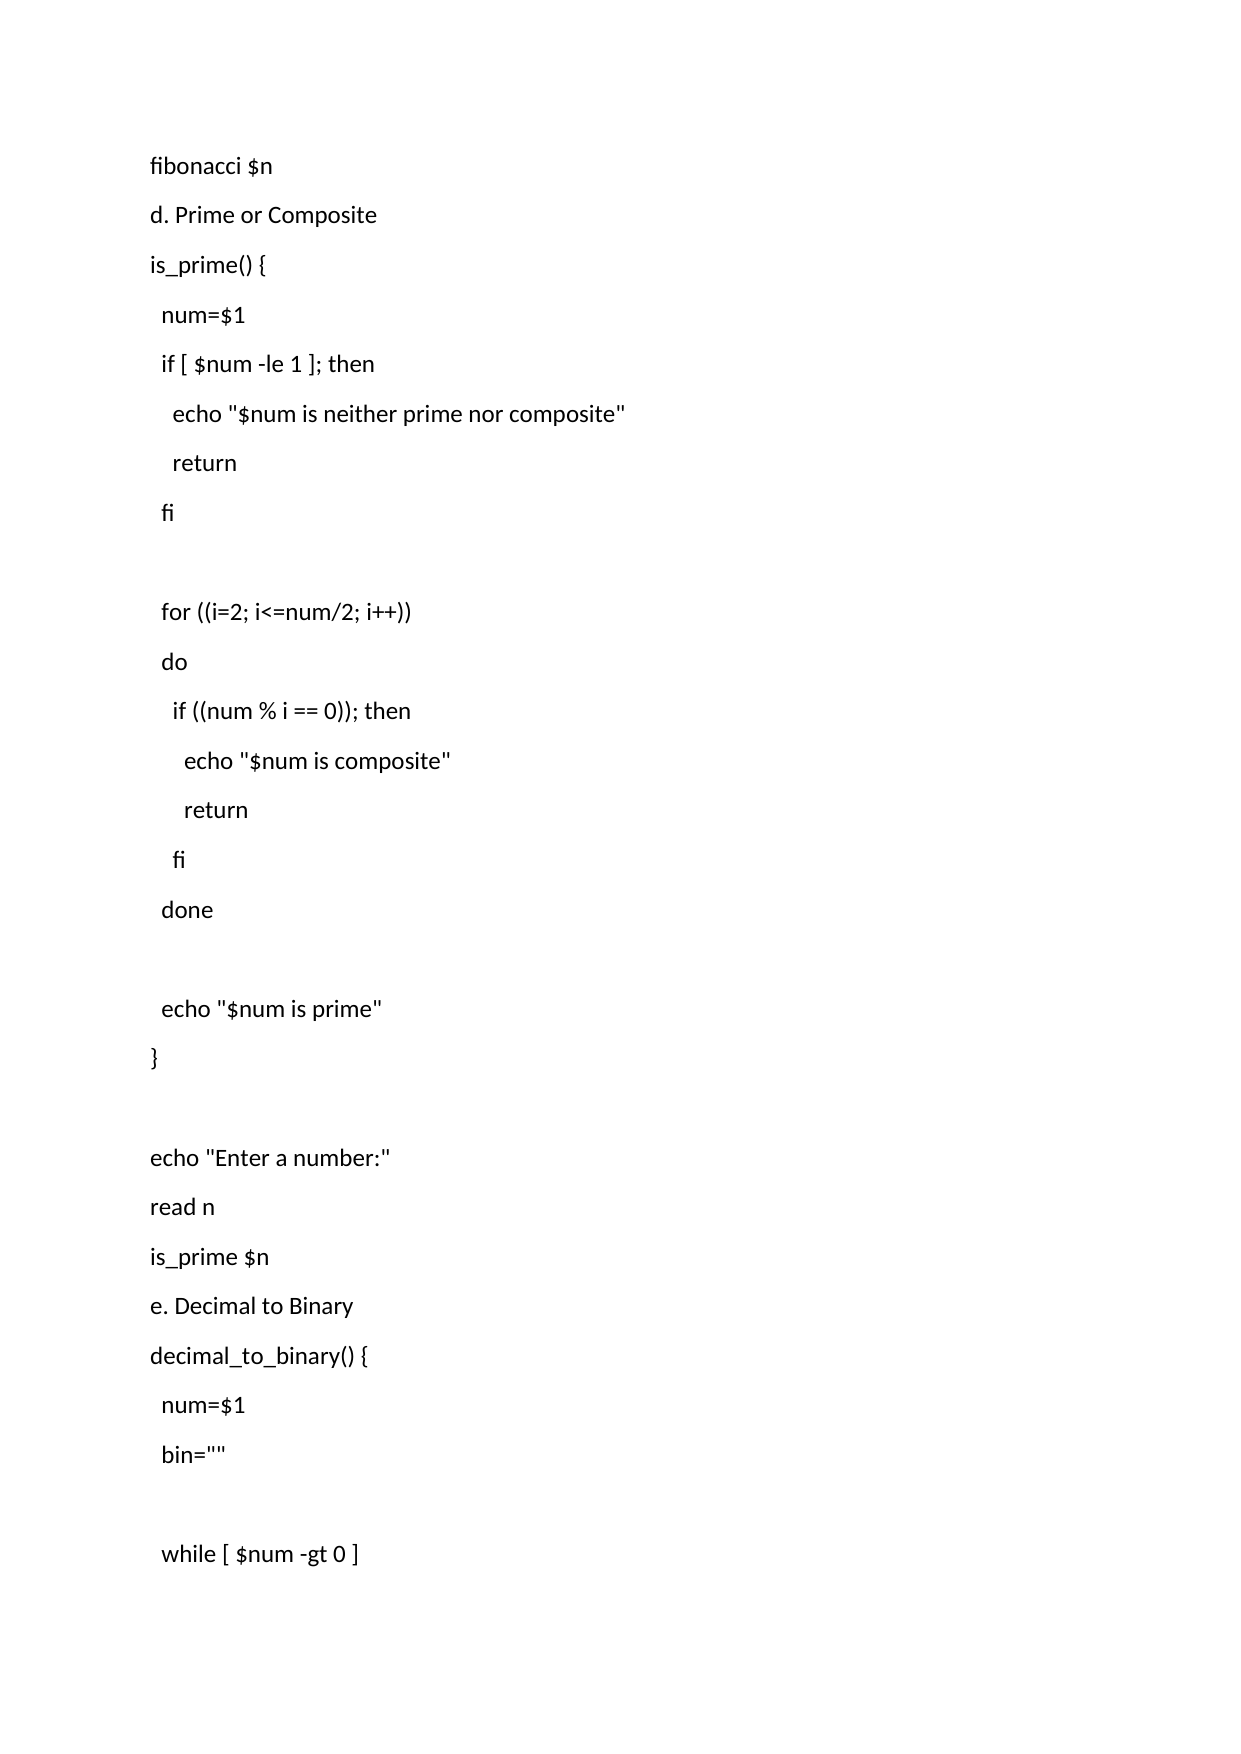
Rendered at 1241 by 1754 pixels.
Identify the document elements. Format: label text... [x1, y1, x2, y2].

text return [150, 447, 1090, 478]
text while [ $num -gt 0 ] [150, 1538, 1090, 1569]
text if [ $num -le 1 ]; then [150, 348, 1090, 379]
text fi [150, 497, 1090, 528]
text echo "Enter a number:" [150, 1142, 1090, 1172]
text bin="" [150, 1439, 1090, 1470]
text is_prime $n [150, 1241, 1090, 1271]
text num=$1 [150, 1389, 1090, 1420]
text echo "$num is prime" [150, 993, 1090, 1023]
text } [150, 1042, 1090, 1073]
text echo "$num is composite" [150, 745, 1090, 776]
text for ((i=2; i<=num/2; i++)) [150, 596, 1090, 627]
text d. Prime or Composite [150, 199, 1090, 230]
text done [150, 894, 1090, 924]
text if ((num % i == 0)); then [150, 695, 1090, 726]
text return [150, 794, 1090, 825]
text echo "$num is neither prime nor composite" [150, 398, 1090, 428]
text fi [150, 844, 1090, 875]
text do [150, 646, 1090, 676]
text num=$1 [150, 299, 1090, 329]
text is_prime() { [150, 249, 1090, 280]
text fibonacci $n [150, 150, 1090, 181]
text read n [150, 1191, 1090, 1222]
text e. Decimal to Binary [150, 1290, 1090, 1321]
text decimal_to_binary() { [150, 1340, 1090, 1371]
